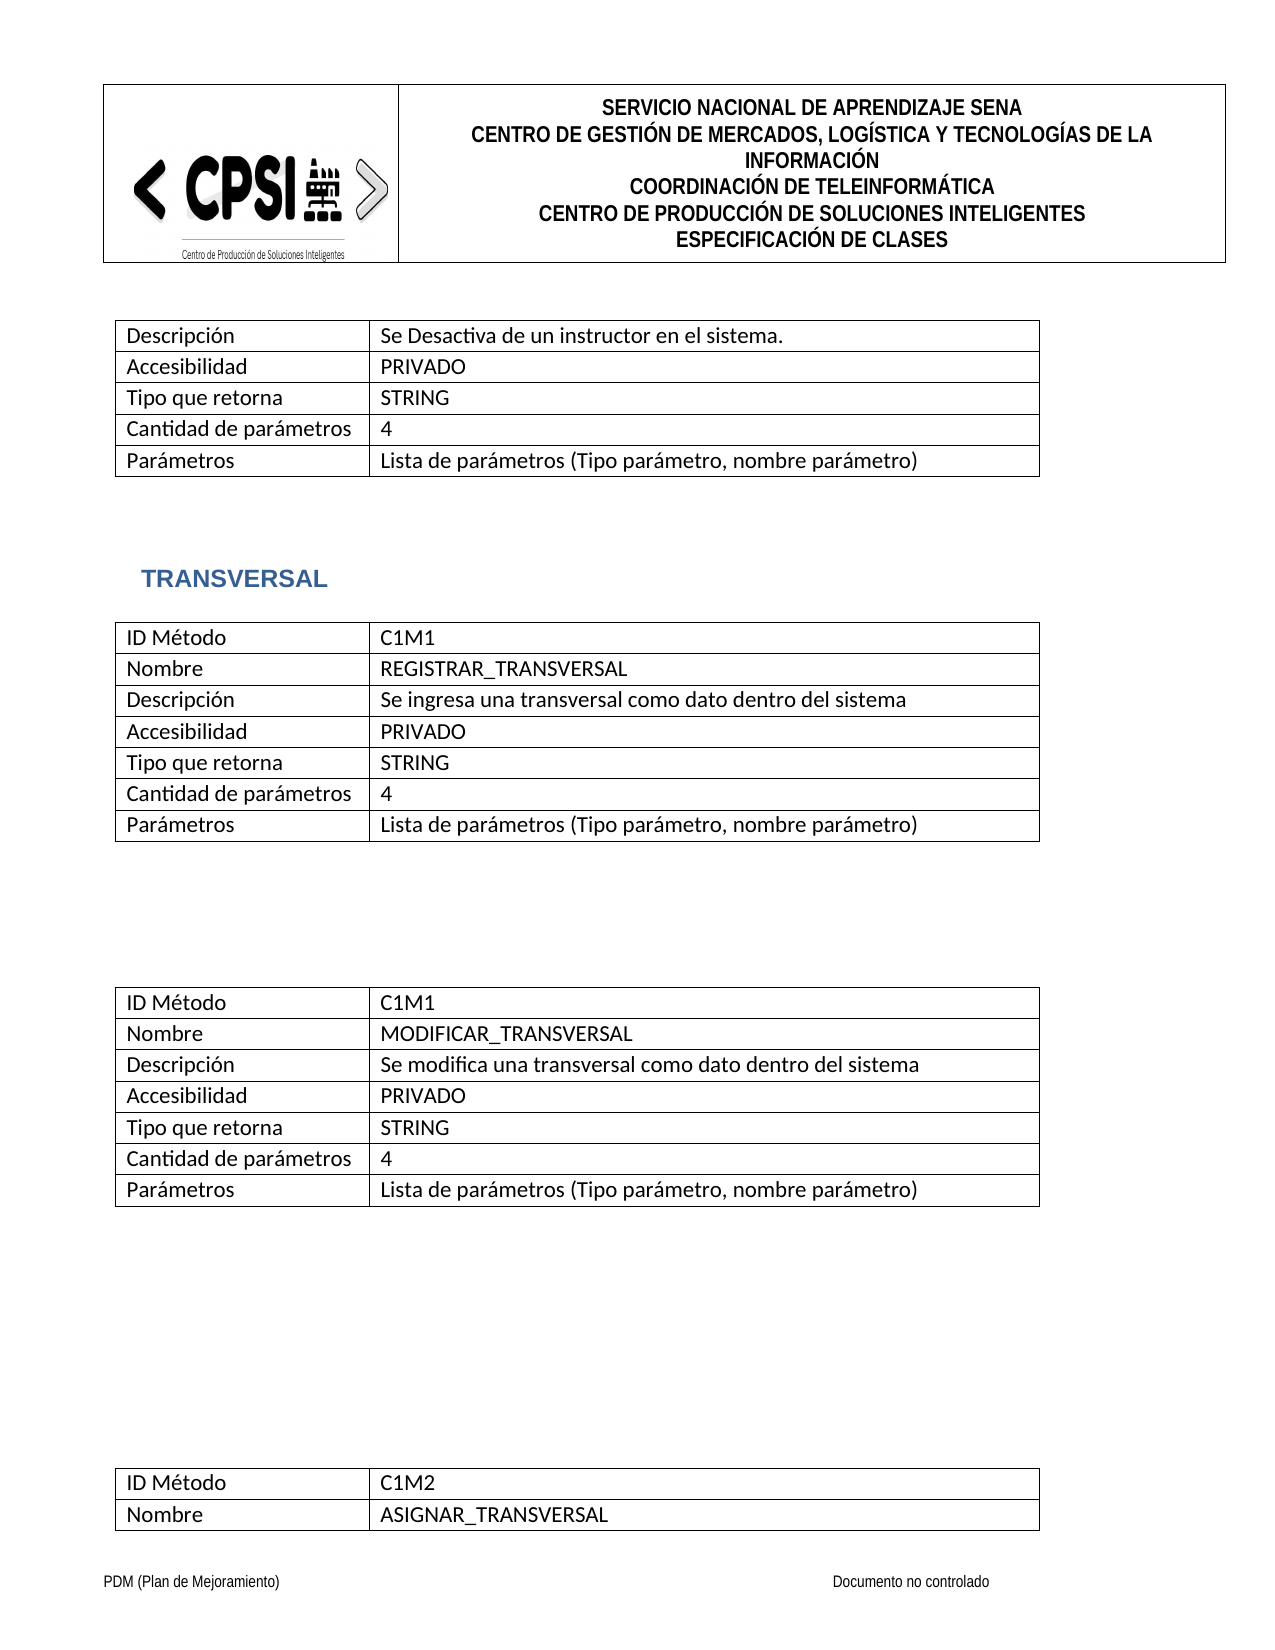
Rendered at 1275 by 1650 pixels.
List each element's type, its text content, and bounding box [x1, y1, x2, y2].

table_cell Accesibilidad [116, 352, 369, 382]
table_cell PRIVADO [370, 717, 1039, 747]
table_cell PRIVADO [370, 1082, 1039, 1112]
table_header C1M1 [370, 988, 1039, 1018]
table_cell Cantidad de parámetros [116, 415, 369, 445]
table_cell STRING [370, 748, 1039, 778]
table_cell STRING [370, 1113, 1039, 1143]
table_cell Tipo que retorna [116, 1113, 369, 1143]
table_cell 4 [370, 779, 1039, 809]
table_header C1M1 [370, 623, 1039, 653]
table_header ID Método [116, 1469, 369, 1499]
table_cell Accesibilidad [116, 717, 369, 747]
table_cell 4 [370, 1144, 1039, 1174]
text TRANSVERSAL [141, 564, 1204, 593]
table_cell Descripción [116, 321, 369, 351]
table_cell Accesibilidad [116, 1082, 369, 1112]
table_cell 4 [370, 415, 1039, 445]
table_cell Parámetros [116, 446, 369, 476]
table_cell Parámetros [116, 811, 369, 841]
table_cell Se Desactiva de un instructor en el sistema. [370, 321, 1039, 351]
table_cell Nombre [116, 654, 369, 684]
table_header ID Método [116, 623, 369, 653]
table_cell ASIGNAR_TRANSVERSAL [370, 1500, 1039, 1530]
table_cell Tipo que retorna [116, 748, 369, 778]
table_cell STRING [370, 383, 1039, 413]
table_cell MODIFICAR_TRANSVERSAL [370, 1019, 1039, 1049]
table_cell Lista de parámetros (Tipo parámetro, nombre parámetro) [370, 446, 1039, 476]
table_cell Nombre [116, 1019, 369, 1049]
table_cell Cantidad de parámetros [116, 779, 369, 809]
table_header ID Método [116, 988, 369, 1018]
table_cell Parámetros [116, 1175, 369, 1206]
table_cell Descripción [116, 1050, 369, 1081]
table_cell REGISTRAR_TRANSVERSAL [370, 654, 1039, 684]
table_cell Tipo que retorna [116, 383, 369, 413]
table_cell Lista de parámetros (Tipo parámetro, nombre parámetro) [370, 1175, 1039, 1206]
table_cell Lista de parámetros (Tipo parámetro, nombre parámetro) [370, 811, 1039, 841]
table_cell Se modifica una transversal como dato dentro del sistema [370, 1050, 1039, 1081]
table_header C1M2 [370, 1469, 1039, 1499]
table_cell Nombre [116, 1500, 369, 1530]
table_cell Descripción [116, 686, 369, 716]
table_cell PRIVADO [370, 352, 1039, 382]
table_cell Se ingresa una transversal como dato dentro del sistema [370, 686, 1039, 716]
table_cell Cantidad de parámetros [116, 1144, 369, 1174]
